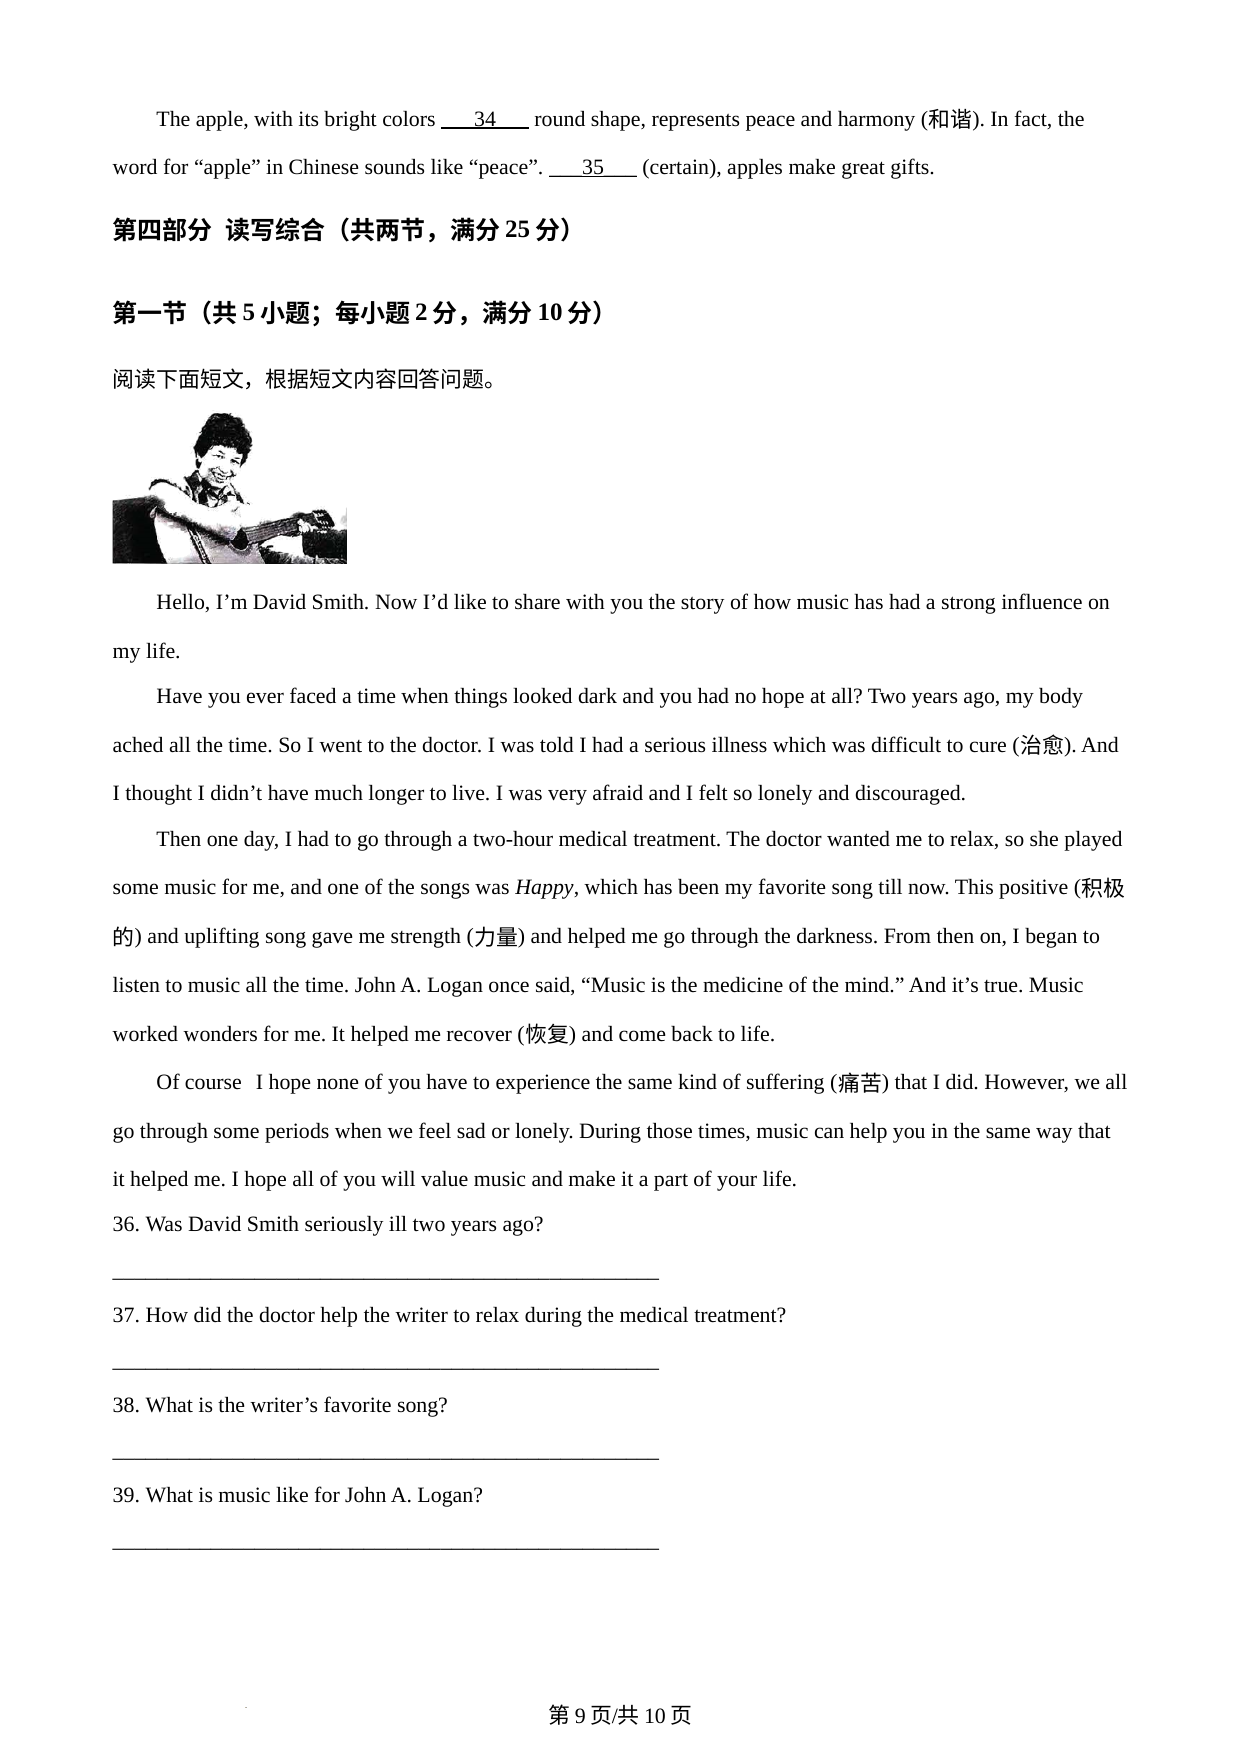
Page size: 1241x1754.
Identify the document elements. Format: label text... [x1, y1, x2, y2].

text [112, 1523, 1128, 1556]
text Then one day, I had to go through a two-hour medical treatment. The doctor wanted me to relax, so she played some music for me, and one of the songs was Happy, which has been my favorite song till now. This positive (积极的) and uplifting song gave me strength (力量) and helped me go through the darkness. From then on, I began to listen to music all the time. John A. Logan once said, “Music is the medicine of the mind.” And it’s true. Music worked wonders for me. It helped me recover (恢复) and come back to life. [112, 822, 1128, 1049]
text 第四部分 读写综合（共两节，满分25分） [112, 196, 1128, 261]
text Hello, I’m David Smith. Now I’d like to share with you the story of how music has had a strong influence on my life. [112, 585, 1128, 667]
text 38. What is the writer’s favorite song? [112, 1388, 1128, 1421]
text The apple, with its bright colors ___34___ round shape, represents peace and harmony (和谐). In fact, the word for “apple” in Chinese sounds like “peace”. ___35___ (certain), apples make great gifts. [112, 102, 1128, 183]
text __________________________________________________ [112, 1343, 1128, 1376]
text 36. Was David Smith seriously ill two years ago? [112, 1208, 1128, 1240]
text Have you ever faced a time when things looked dark and you had no hope at all? Two years ago, my body ached all the time. So I went to the doctor. I was told I had a serious illness which was difficult to cure (治愈). And I thought I didn’t have much longer to live. I was very afraid and I felt so lonely and discouraged. [112, 679, 1128, 809]
text 阅读下面短文，根据短文内容回答问题。 [112, 362, 1128, 394]
text 第一节（共5小题；每小题2分，满分10分） [112, 279, 1128, 344]
text Of course I hope none of you have to experience the same kind of suffering (痛苦) that I did. However, we all go through some periods when we feel sad or lonely. During those times, music can help you in the same way that it helped me. I hope all of you will value music and make it a part of your life. [112, 1065, 1128, 1195]
text 39. What is music like for John A. Logan? [112, 1478, 1128, 1511]
text 37. How did the doctor help the writer to relax during the medical treatment? [112, 1298, 1128, 1331]
text __________________________________________________ [112, 1253, 1128, 1285]
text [112, 1433, 1128, 1466]
picture [112, 410, 347, 564]
